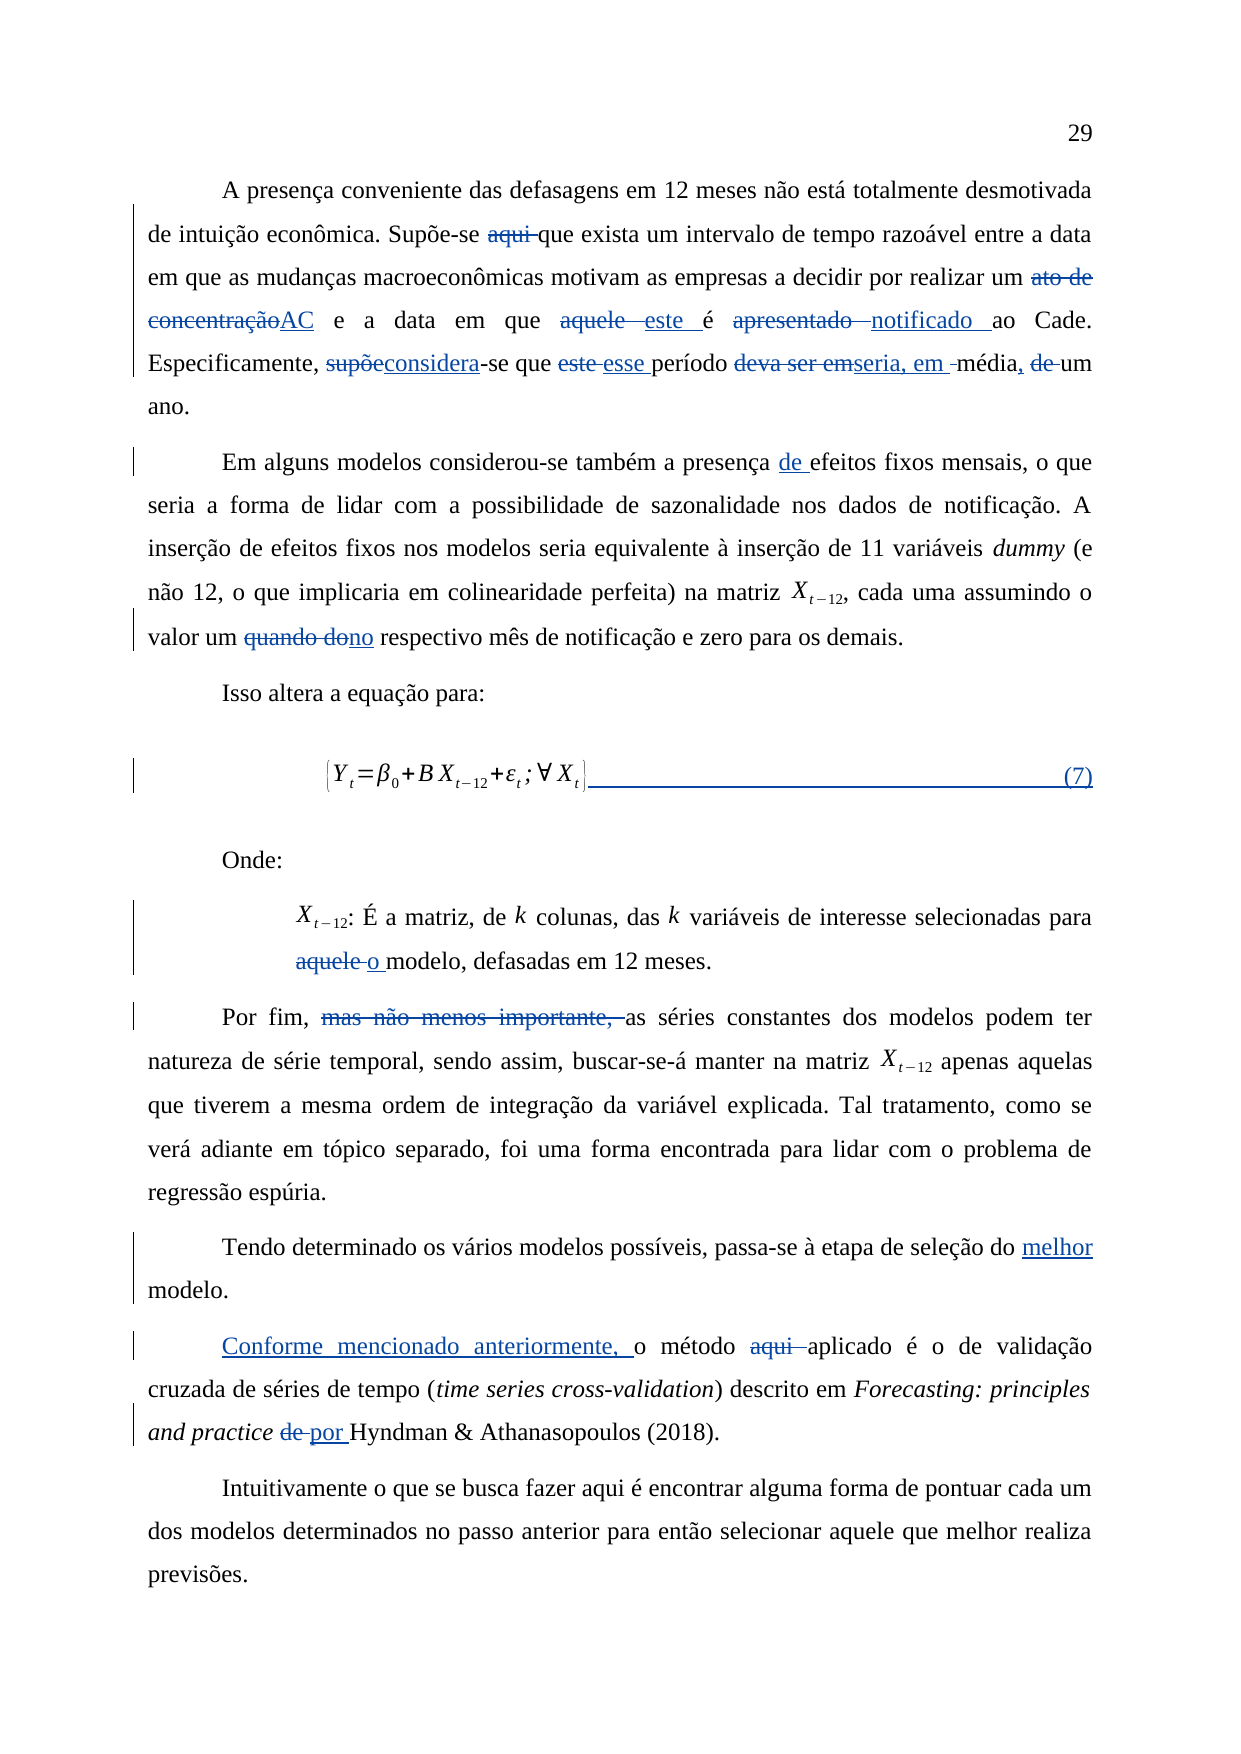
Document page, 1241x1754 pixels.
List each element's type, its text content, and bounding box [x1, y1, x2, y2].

text Tendo determinado os vários modelos possíveis, passa-se à etapa de seleção do modelo. [148, 1232, 1092, 1304]
text Em alguns modelos considerou-se também a presença efeitos fixos mensais, o que seria a forma de lidar com a possibilidade de sazonalidade nos dados de notificação. A inserção de efeitos fixos nos modelos seria equivalente à inserção de 11 variáveis dummy (e não 12, o que implicaria em colinearidade perfeita) na matriz , cada uma assumindo o valor um respectivo mês de notificação e zero para os demais. [148, 447, 1092, 651]
text Onde: [148, 845, 1092, 873]
text Por fim, as séries constantes dos modelos podem ter natureza de série temporal, sendo assim, buscar-se-á manter na matriz apenas aquelas que tiverem a mesma ordem de integração da variável explicada. Tal tratamento, como se verá adiante em tópico separado, foi uma forma encontrada para lidar com o problema de regressão espúria. [148, 1002, 1092, 1206]
text Isso altera a equação para: [148, 678, 1092, 706]
text o método aplicado é o de validação cruzada de séries de tempo (time series cross-validation) descrito em Forecasting: principles and practice Hyndman & Athanasopoulos (2018). [148, 1331, 1092, 1446]
text : É a matriz, de colunas, das variáveis de interesse selecionadas para modelo, defasadas em 12 meses. [295, 900, 1092, 975]
text A presença conveniente das defasagens em 12 meses não está totalmente desmotivada de intuição econômica. Supõe-se que exista um intervalo de tempo razoável entre a data em que as mudanças macroeconômicas motivam as empresas a decidir por realizar um e a data em que é ao Cade. Especificamente, -se que período média um ano. [148, 176, 1092, 420]
text Intuitivamente o que se busca fazer aqui é encontrar alguma forma de pontuar cada um dos modelos determinados no passo anterior para então selecionar aquele que melhor realiza previsões. [148, 1473, 1092, 1588]
